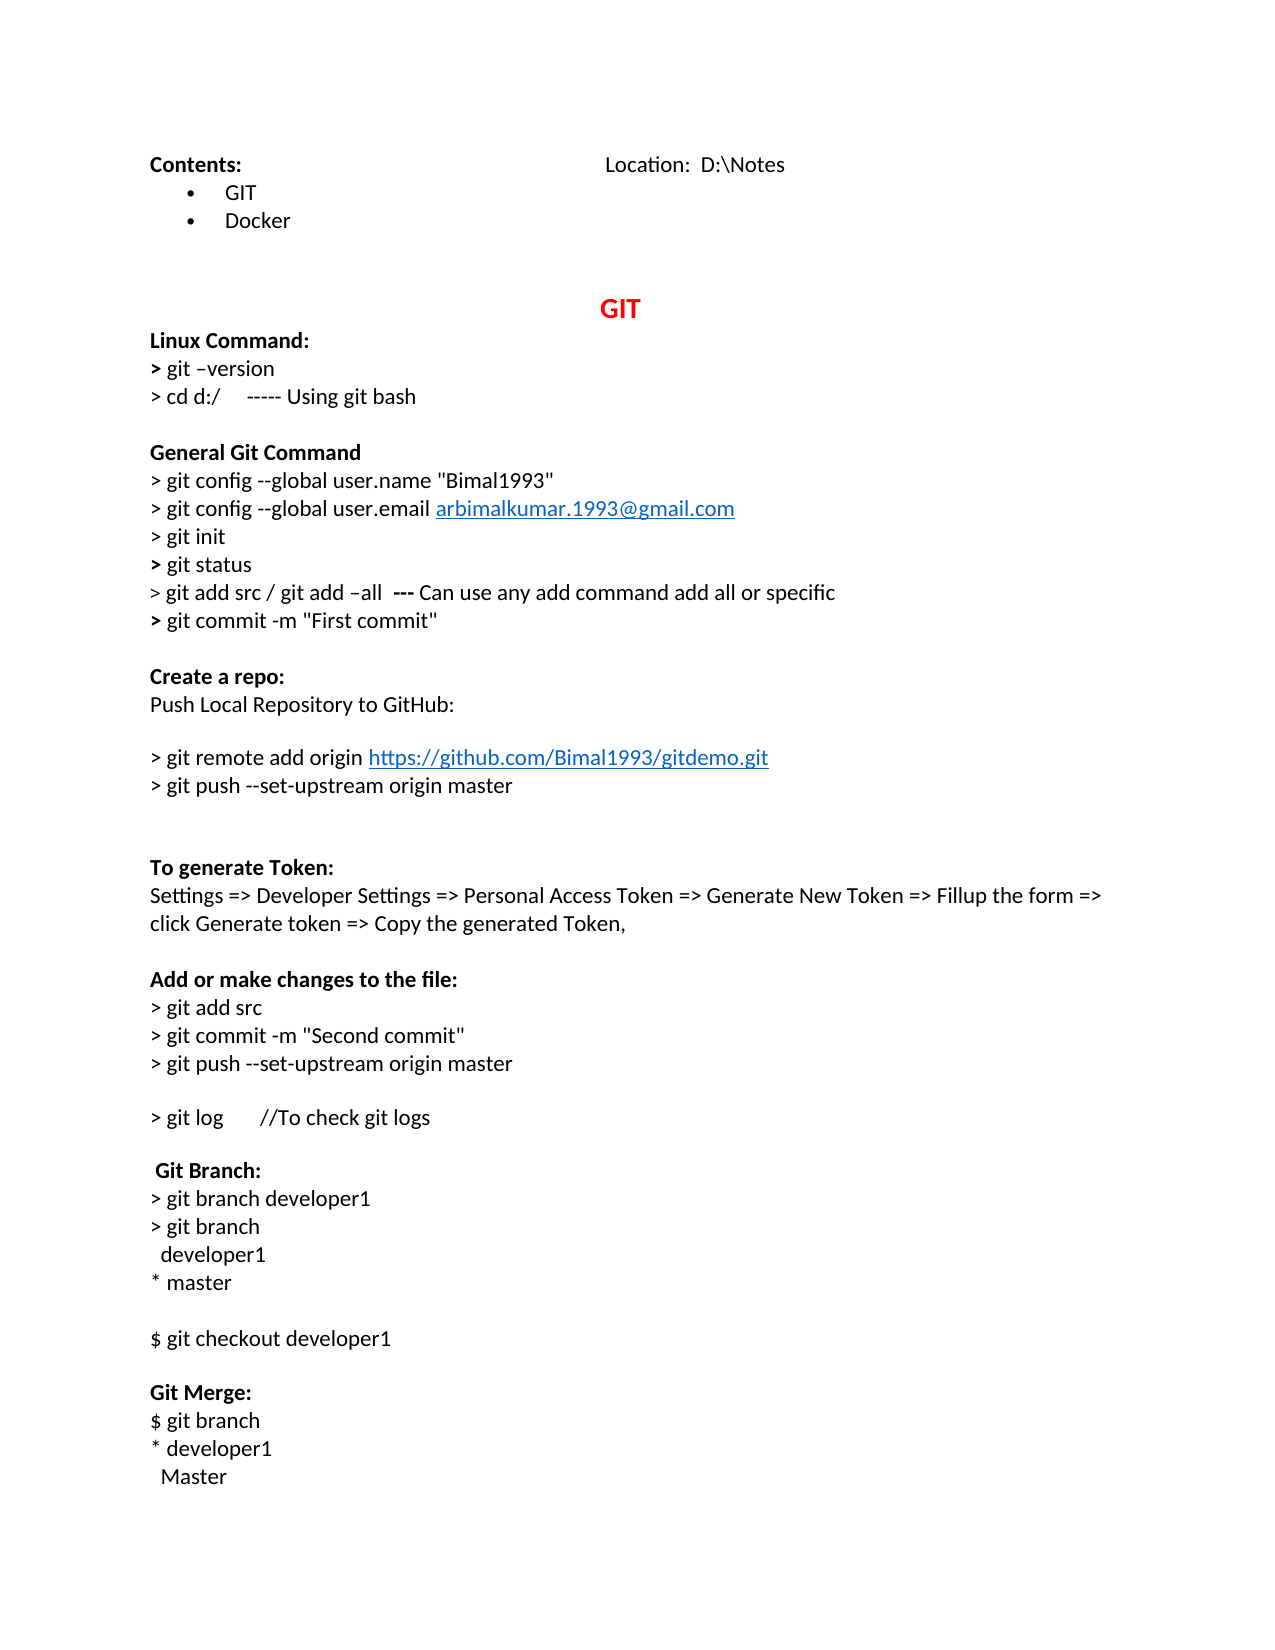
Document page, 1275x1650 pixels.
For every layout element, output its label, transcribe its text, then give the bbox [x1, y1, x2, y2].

list Docker [187, 206, 1125, 234]
text > cd d:/ ----- Using git bash [150, 382, 1125, 410]
text Create a repo: [150, 662, 1125, 690]
text > git commit -m "First commit" [150, 606, 1125, 634]
text > git status [150, 550, 1125, 578]
text > git add src / git add –all --- Can use any add command add all or specific [150, 578, 1125, 606]
text GIT [525, 290, 1125, 326]
text > git branch developer1 [150, 1184, 1125, 1212]
text $ git branch [150, 1406, 1125, 1434]
text Git Merge: [150, 1378, 1125, 1406]
text > git remote add origin https://github.com/Bimal1993/gitdemo.git [150, 743, 1125, 772]
text Contents: Location: D:\Notes [150, 150, 1125, 178]
text > git log //To check git logs [150, 1103, 1125, 1131]
text > git push --set-upstream origin master [150, 1049, 1125, 1077]
text Git Branch: [150, 1156, 1125, 1184]
text > git init [150, 522, 1125, 550]
text * master [150, 1268, 1125, 1296]
text > git push --set-upstream origin master [150, 772, 1125, 799]
text Push Local Repository to GitHub: [150, 690, 1125, 718]
text $ git checkout developer1 [150, 1324, 1125, 1352]
text developer1 [150, 1240, 1125, 1268]
list GIT [187, 178, 1125, 206]
text To generate Token: [150, 853, 1125, 881]
text > git –version [150, 354, 1125, 382]
text Settings => Developer Settings => Personal Access Token => Generate New Token => Fillup the form => click Generate token => Copy the generated Token, [150, 881, 1125, 937]
text > git commit -m "Second commit" [150, 1021, 1125, 1049]
text > git config --global user.name "Bimal1993" [150, 466, 1125, 494]
text Add or make changes to the file: [150, 965, 1125, 993]
text Linux Command: [150, 326, 1125, 354]
text General Git Command [150, 438, 1125, 466]
text * developer1 [150, 1434, 1125, 1462]
text Master [150, 1462, 1125, 1490]
text > git config --global user.email arbimalkumar.1993@gmail.com [150, 494, 1125, 522]
text > git add src [150, 993, 1125, 1021]
text > git branch [150, 1212, 1125, 1240]
